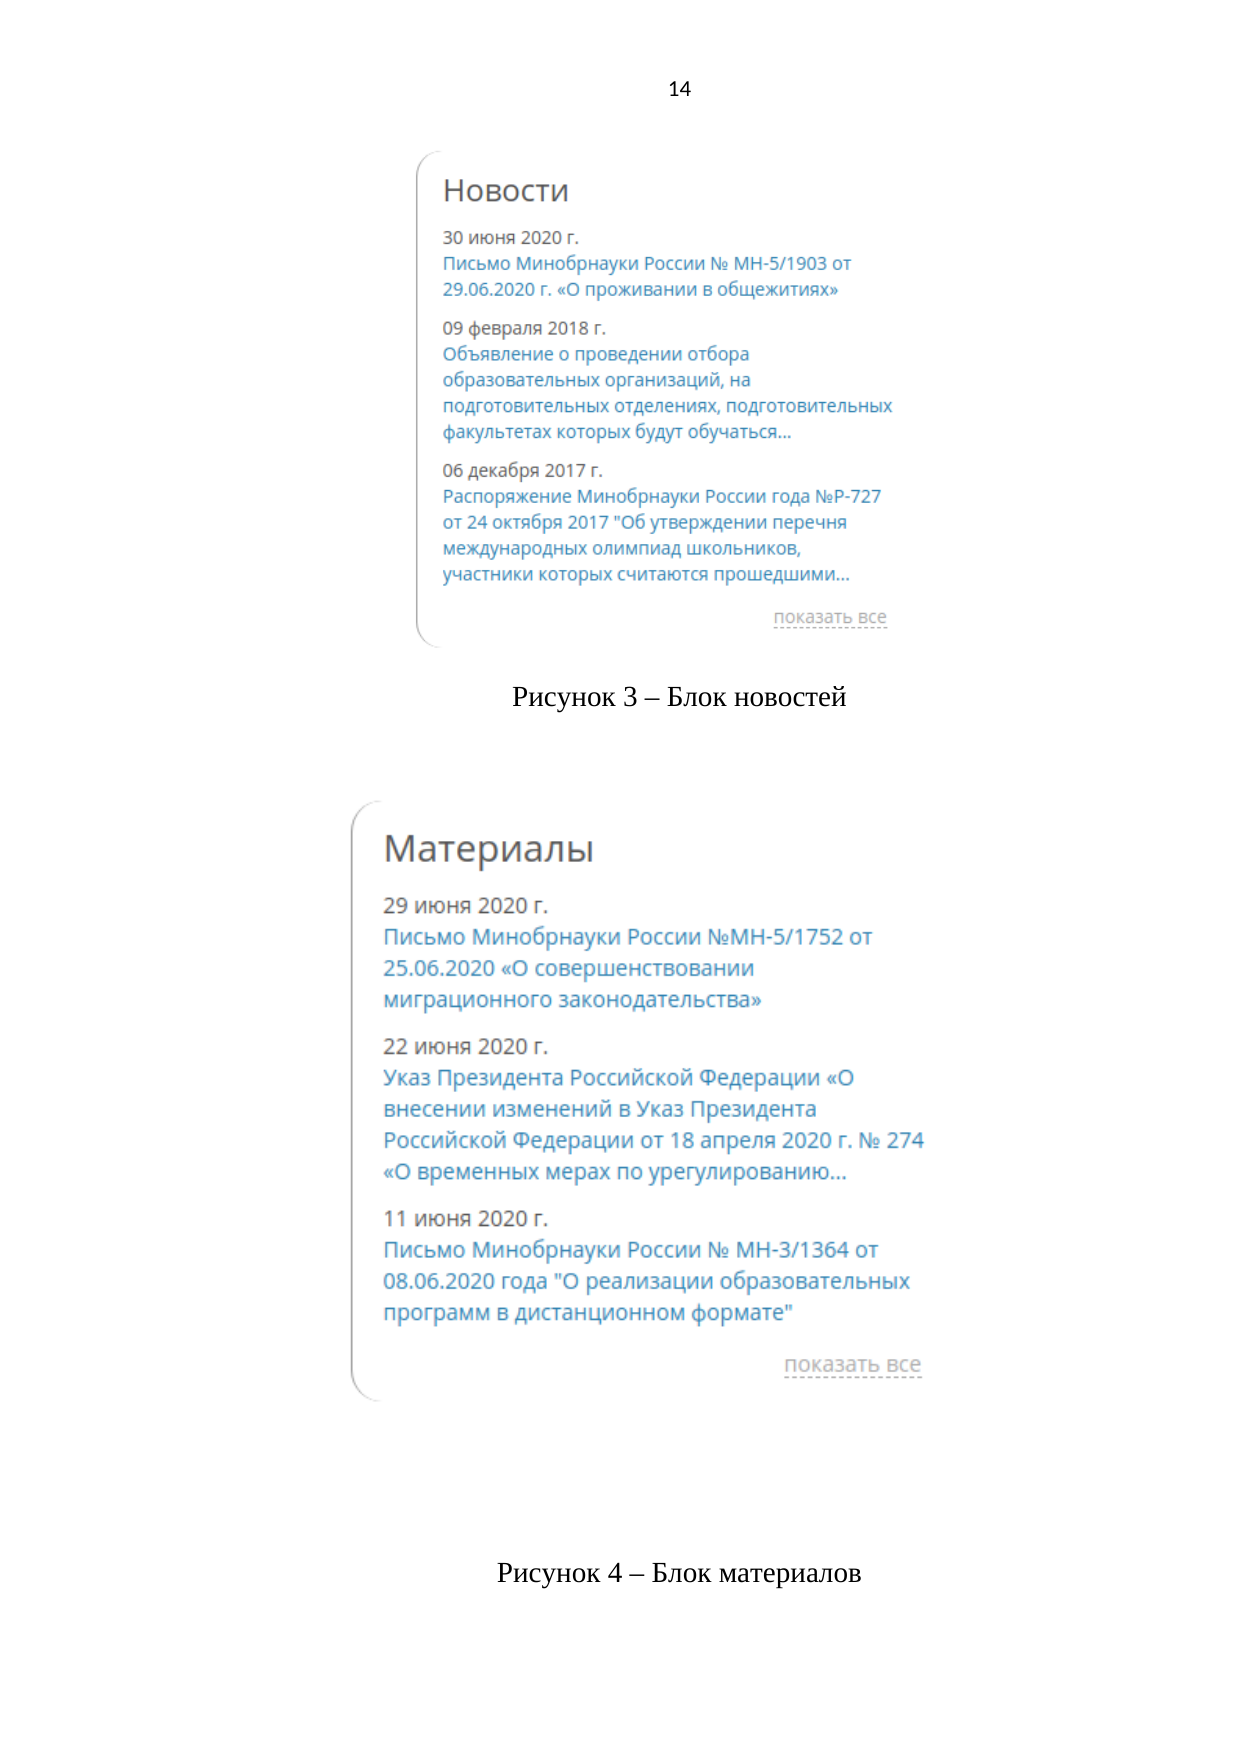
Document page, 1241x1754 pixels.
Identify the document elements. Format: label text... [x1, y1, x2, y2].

text Рисунок 3 – Блок новостей [177, 679, 1181, 713]
text Рисунок 4 – Блок материалов [177, 1555, 1181, 1588]
picture [393, 130, 965, 666]
picture [334, 779, 1024, 1491]
